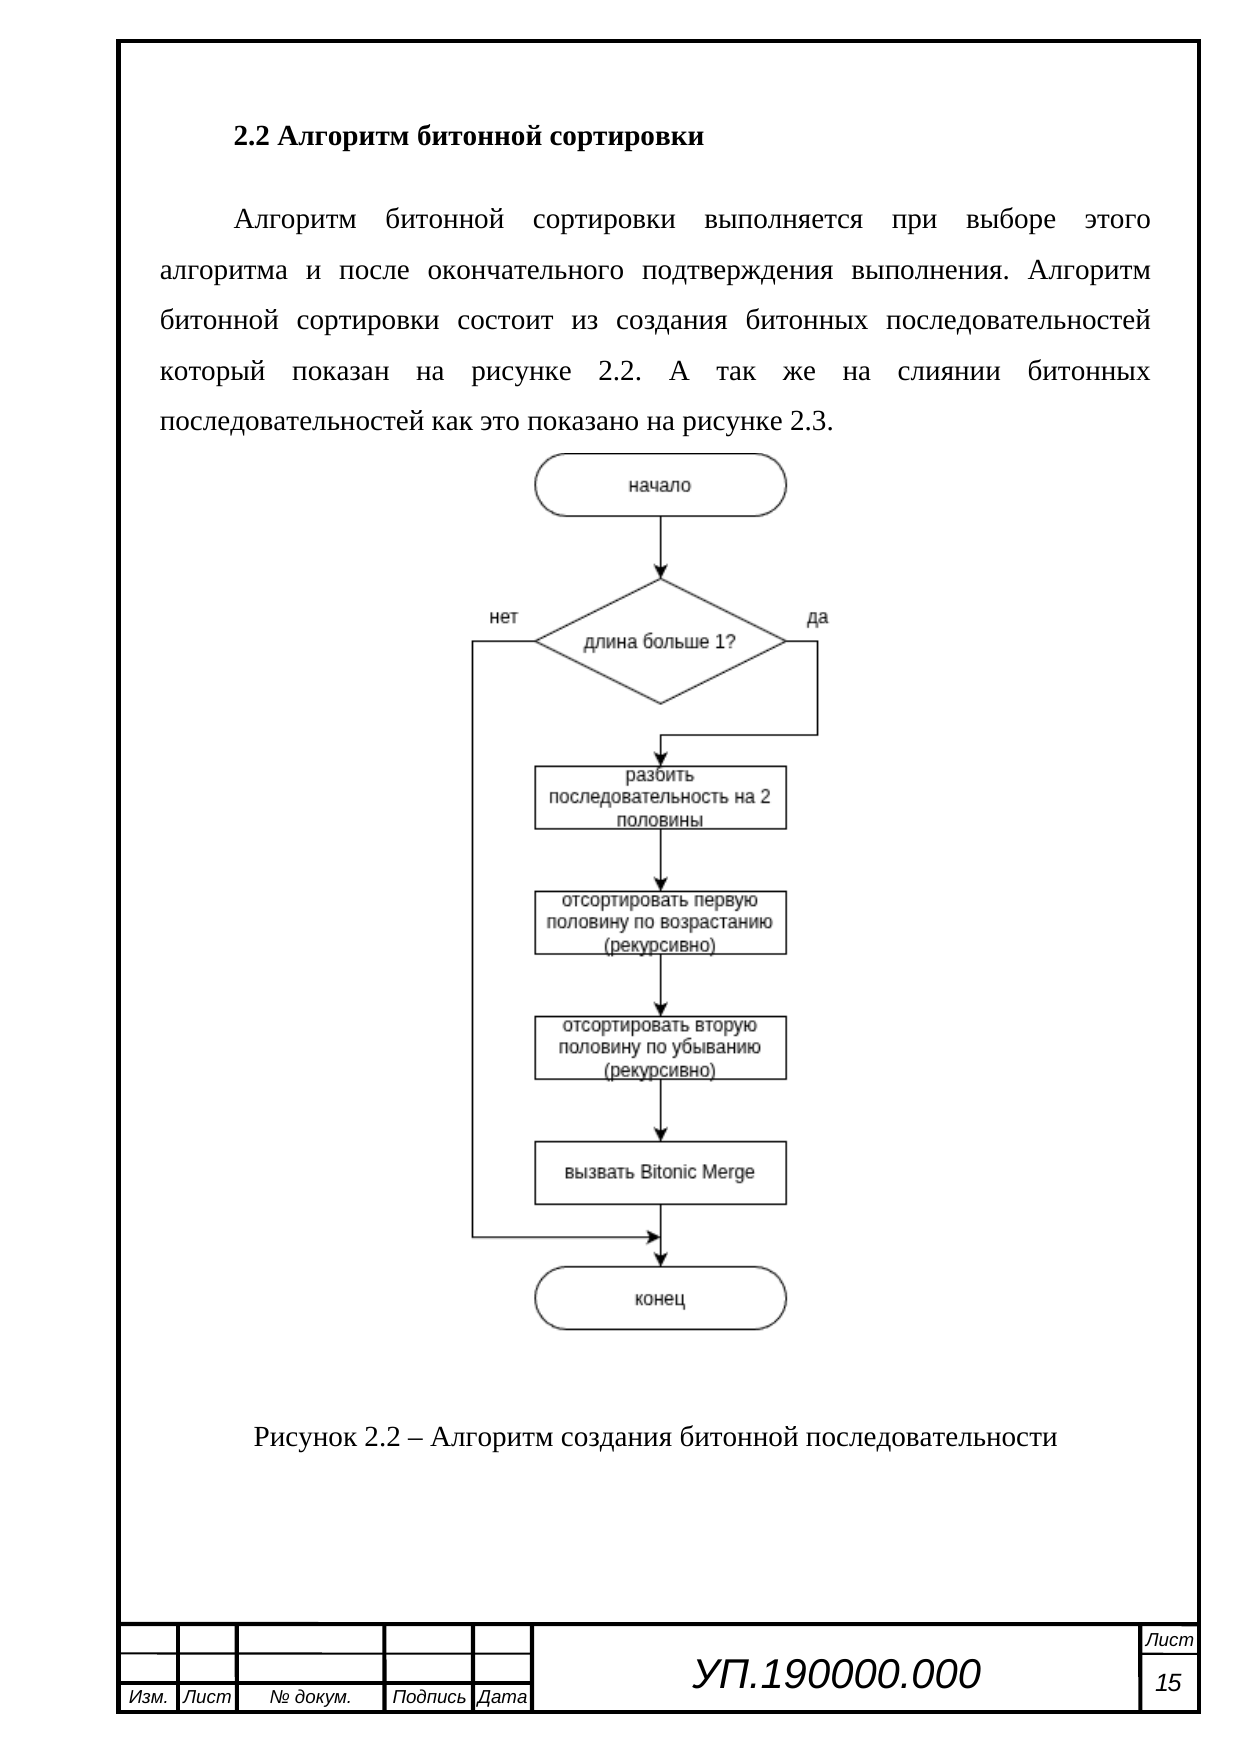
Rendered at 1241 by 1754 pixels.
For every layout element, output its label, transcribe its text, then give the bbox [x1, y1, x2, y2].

text Алгоритм битонной сортировки выполняется при выборе этого алгоритма и после окончательного подтверждения выполнения. Алгоритм битонной сортировки состоит из создания битонных последовательностей который показан на рисунке 2.2. А так же на слиянии битонных последовательностей как это показано на рисунке 2.3. [159, 202, 1152, 436]
text Рисунок 2.2 – Алгоритм создания битонной последовательности [159, 1419, 1152, 1453]
list 2.2 Алгоритм битонной сортировки [159, 118, 1152, 152]
picture [461, 453, 850, 1332]
